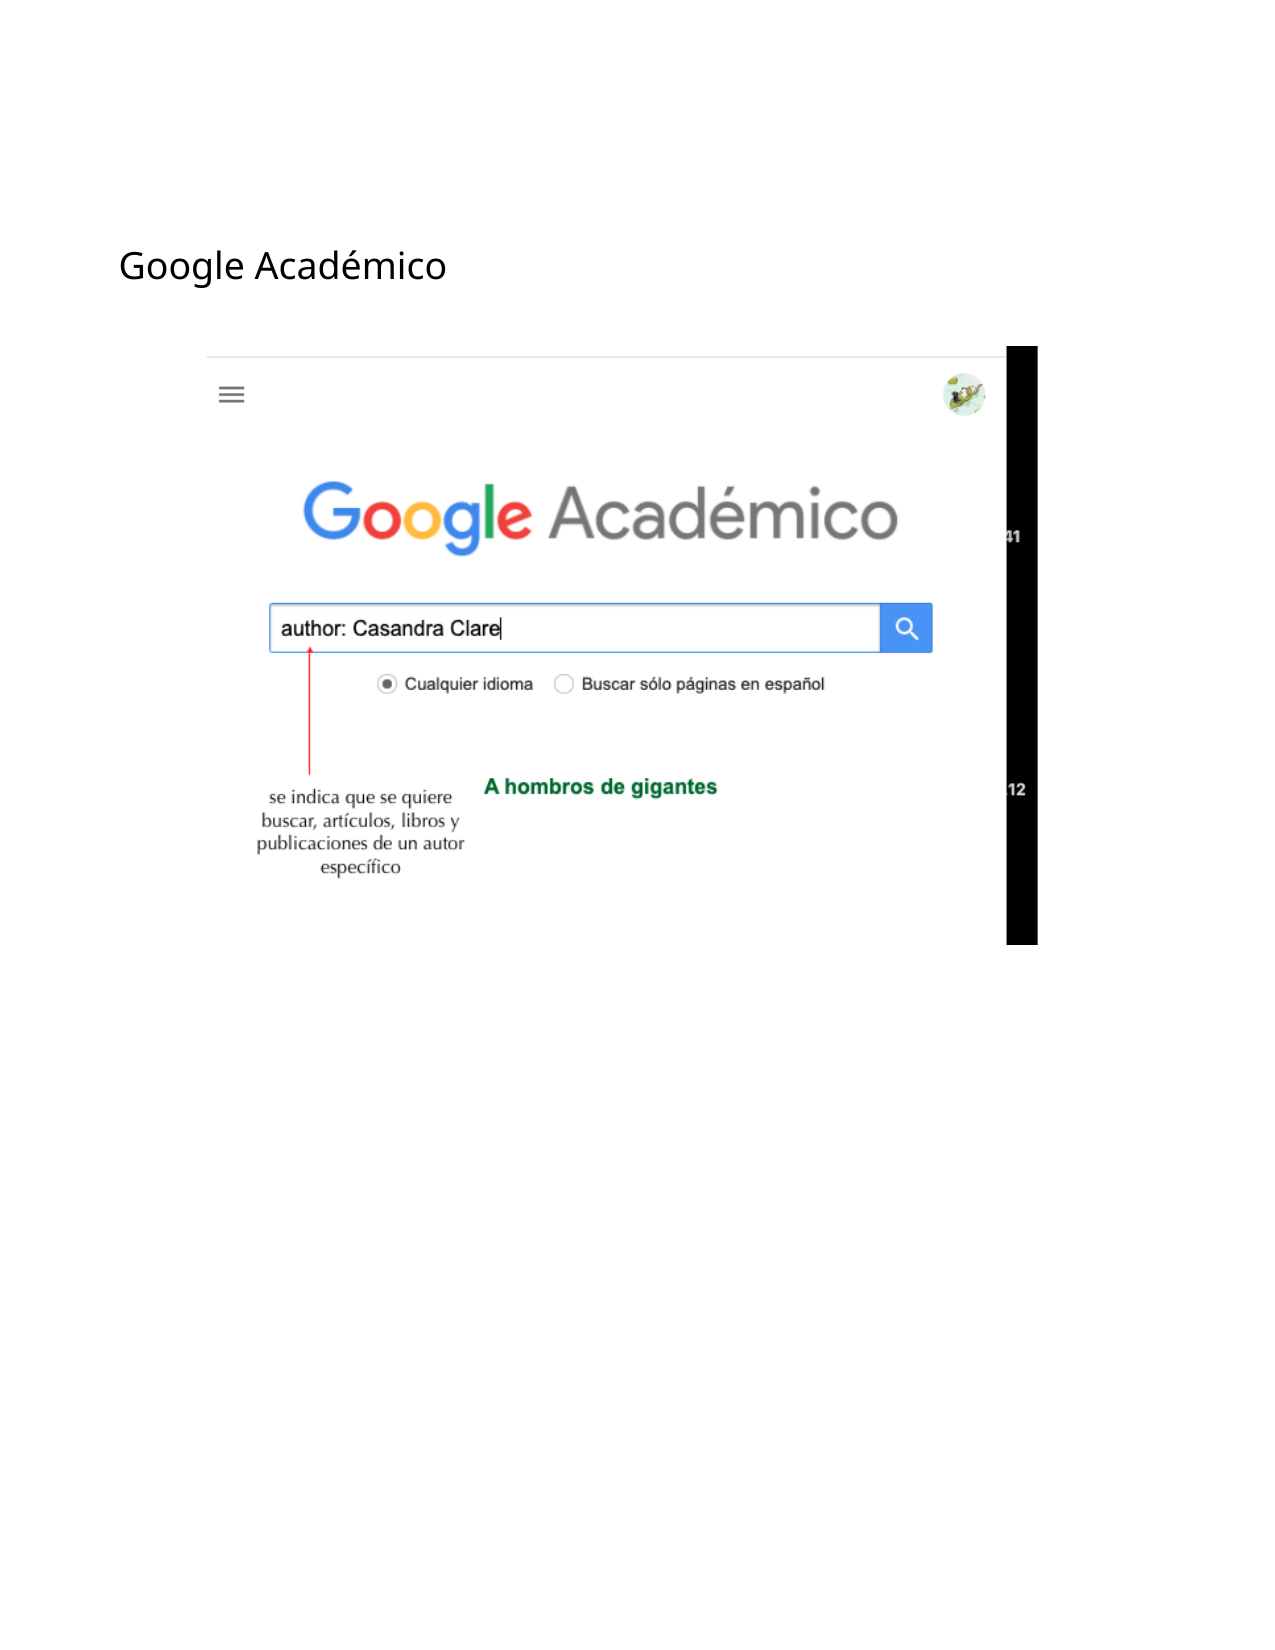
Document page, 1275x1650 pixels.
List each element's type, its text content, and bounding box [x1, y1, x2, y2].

picture [206, 346, 1037, 945]
text Google Académico [118, 239, 1204, 290]
